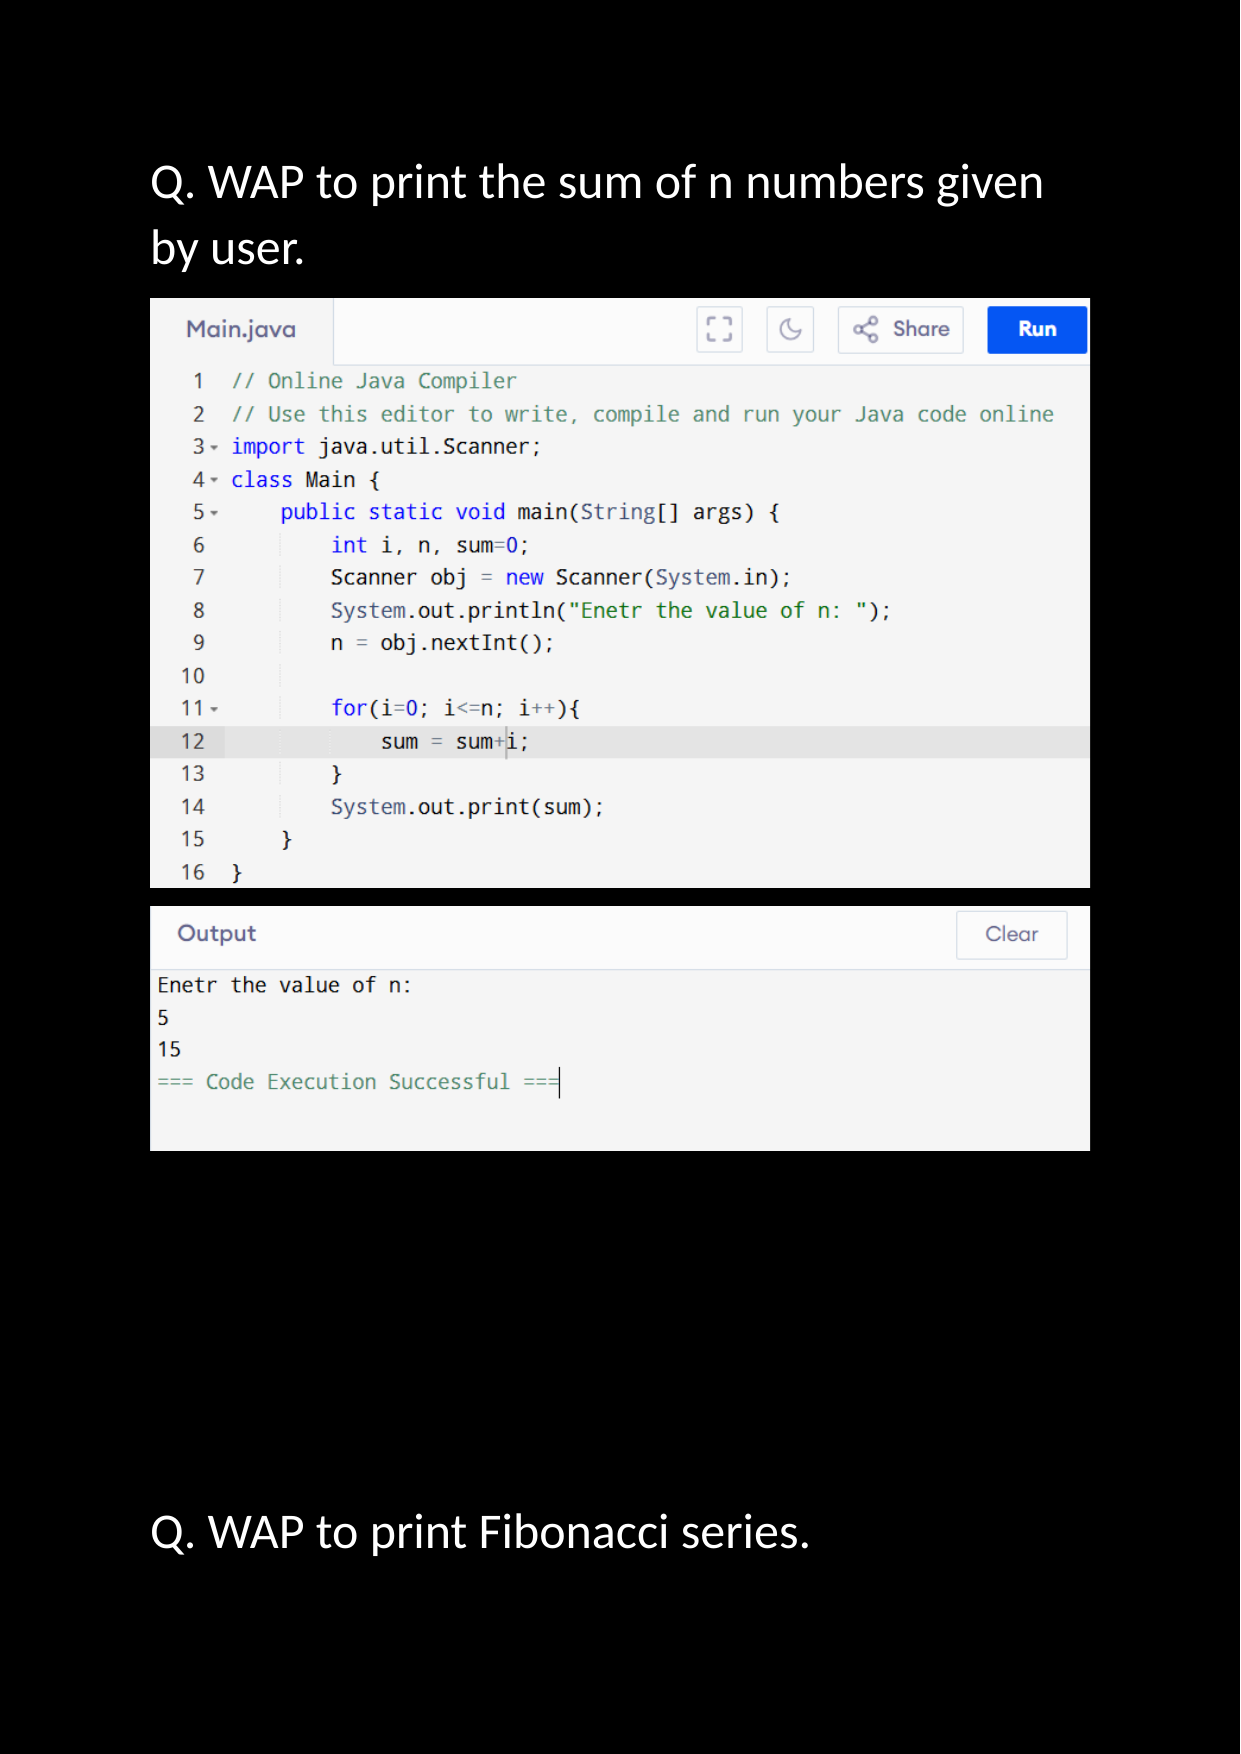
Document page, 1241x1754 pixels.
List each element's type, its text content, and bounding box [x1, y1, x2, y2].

picture [150, 906, 1091, 1151]
picture [150, 298, 1091, 888]
text Q. WAP to print Fibonacci series. [150, 1500, 1090, 1561]
text Q. WAP to print the sum of n numbers given by user. [150, 150, 1090, 277]
